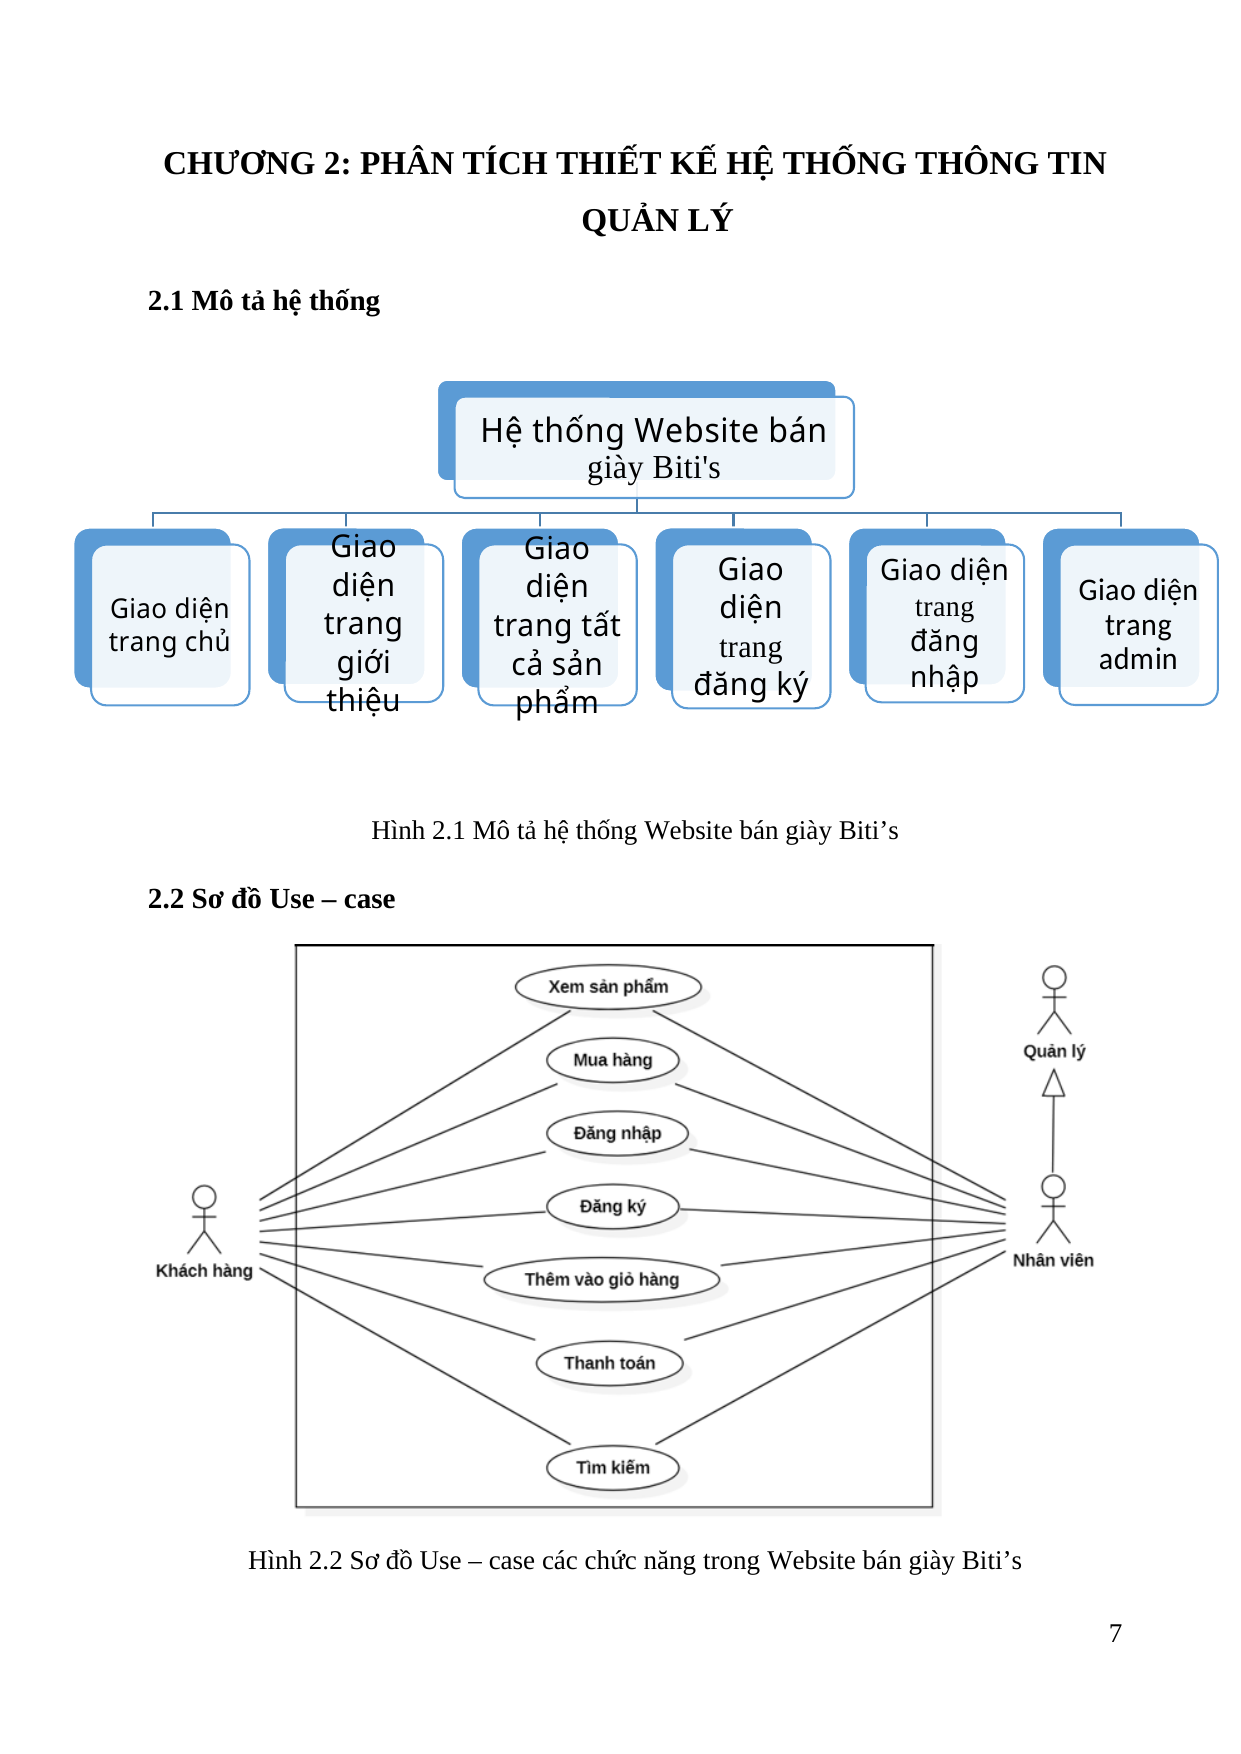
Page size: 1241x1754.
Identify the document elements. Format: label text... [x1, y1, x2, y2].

picture [147, 944, 1121, 1545]
subtitle Sơ đồ Use – case [148, 882, 1122, 915]
subtitle Hình 2.1 Mô tả hệ thống Website bán giày Biti’s [148, 814, 1122, 845]
subtitle Hình 2.2 Sơ đồ Use – case các chức năng trong Website bán giày Biti’s [148, 1544, 1122, 1576]
subtitle PHÂN TÍCH THIẾT KẾ HỆ THỐNG THÔNG TIN QUẢN LÝ [148, 143, 1122, 239]
subtitle Mô tả hệ thống [148, 283, 1122, 317]
